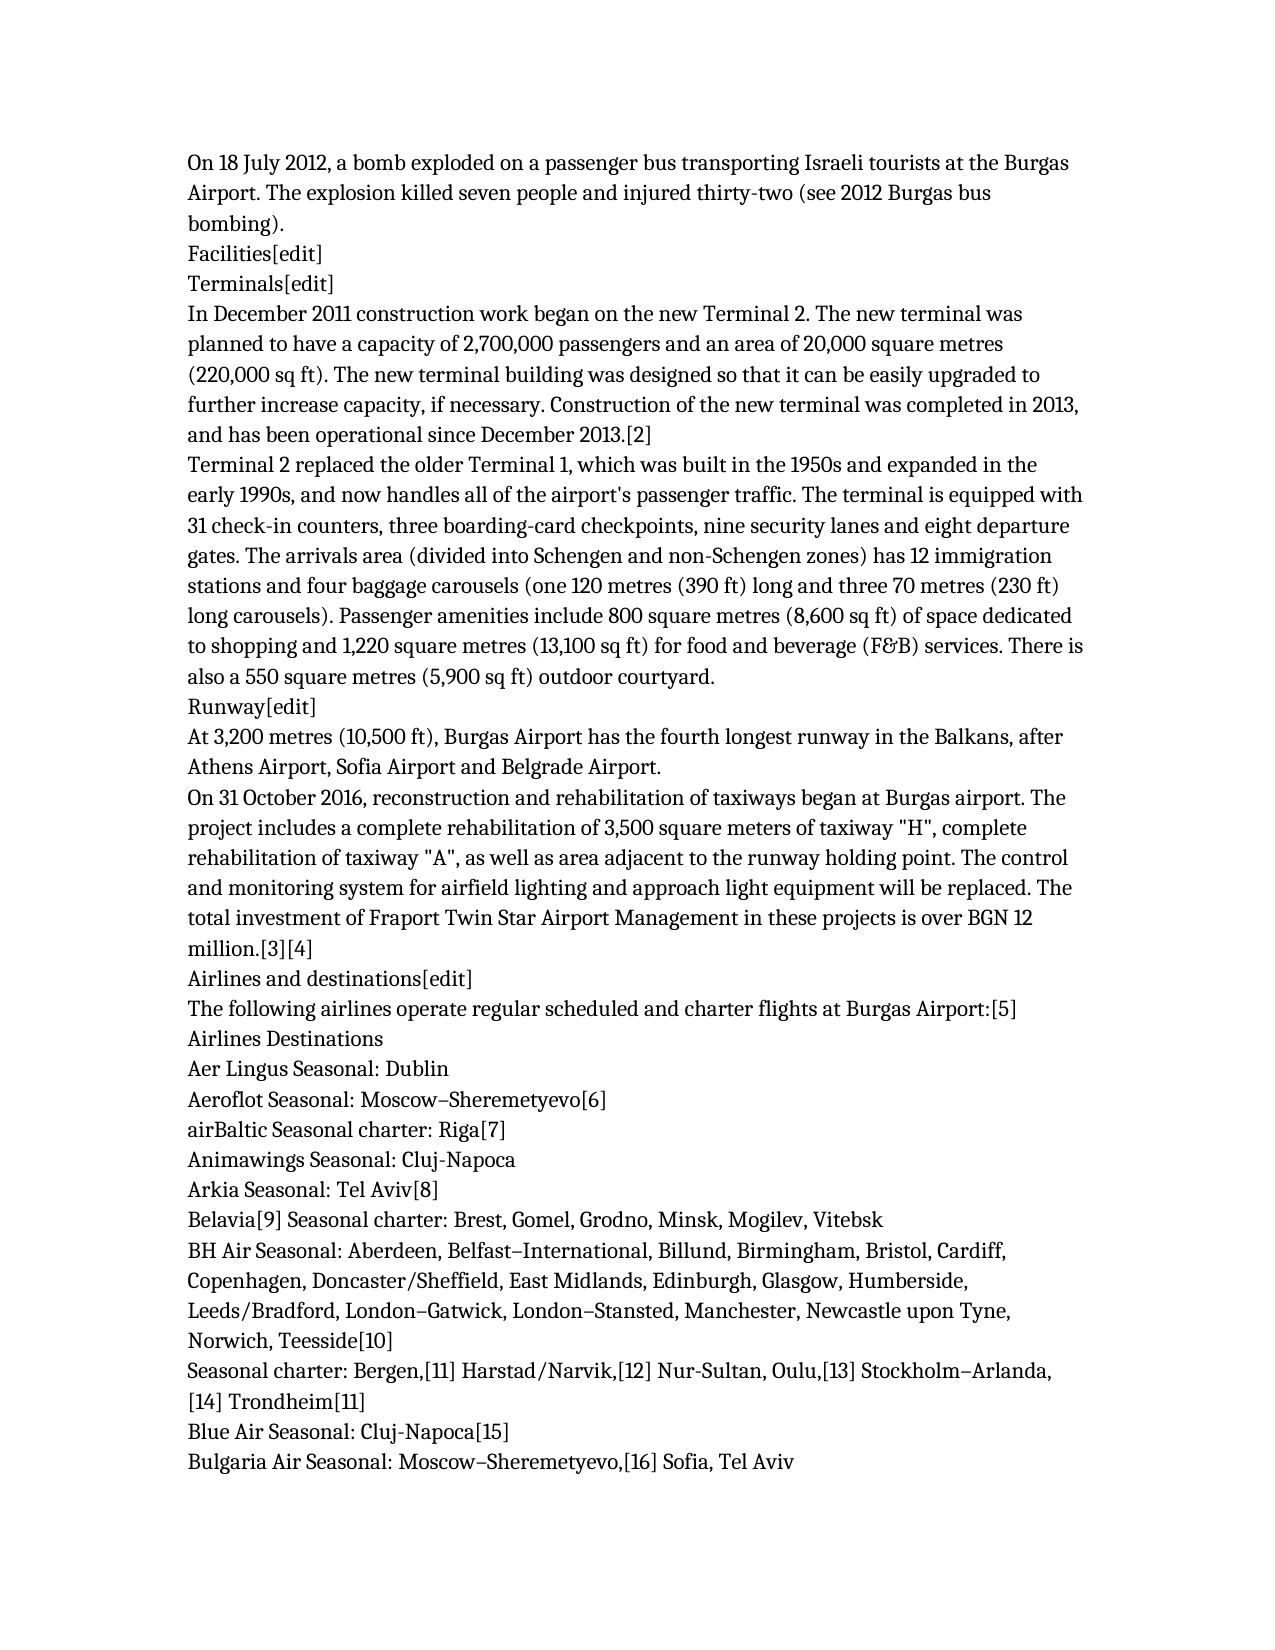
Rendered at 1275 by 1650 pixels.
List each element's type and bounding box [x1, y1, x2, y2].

text [187, 150, 1087, 1475]
